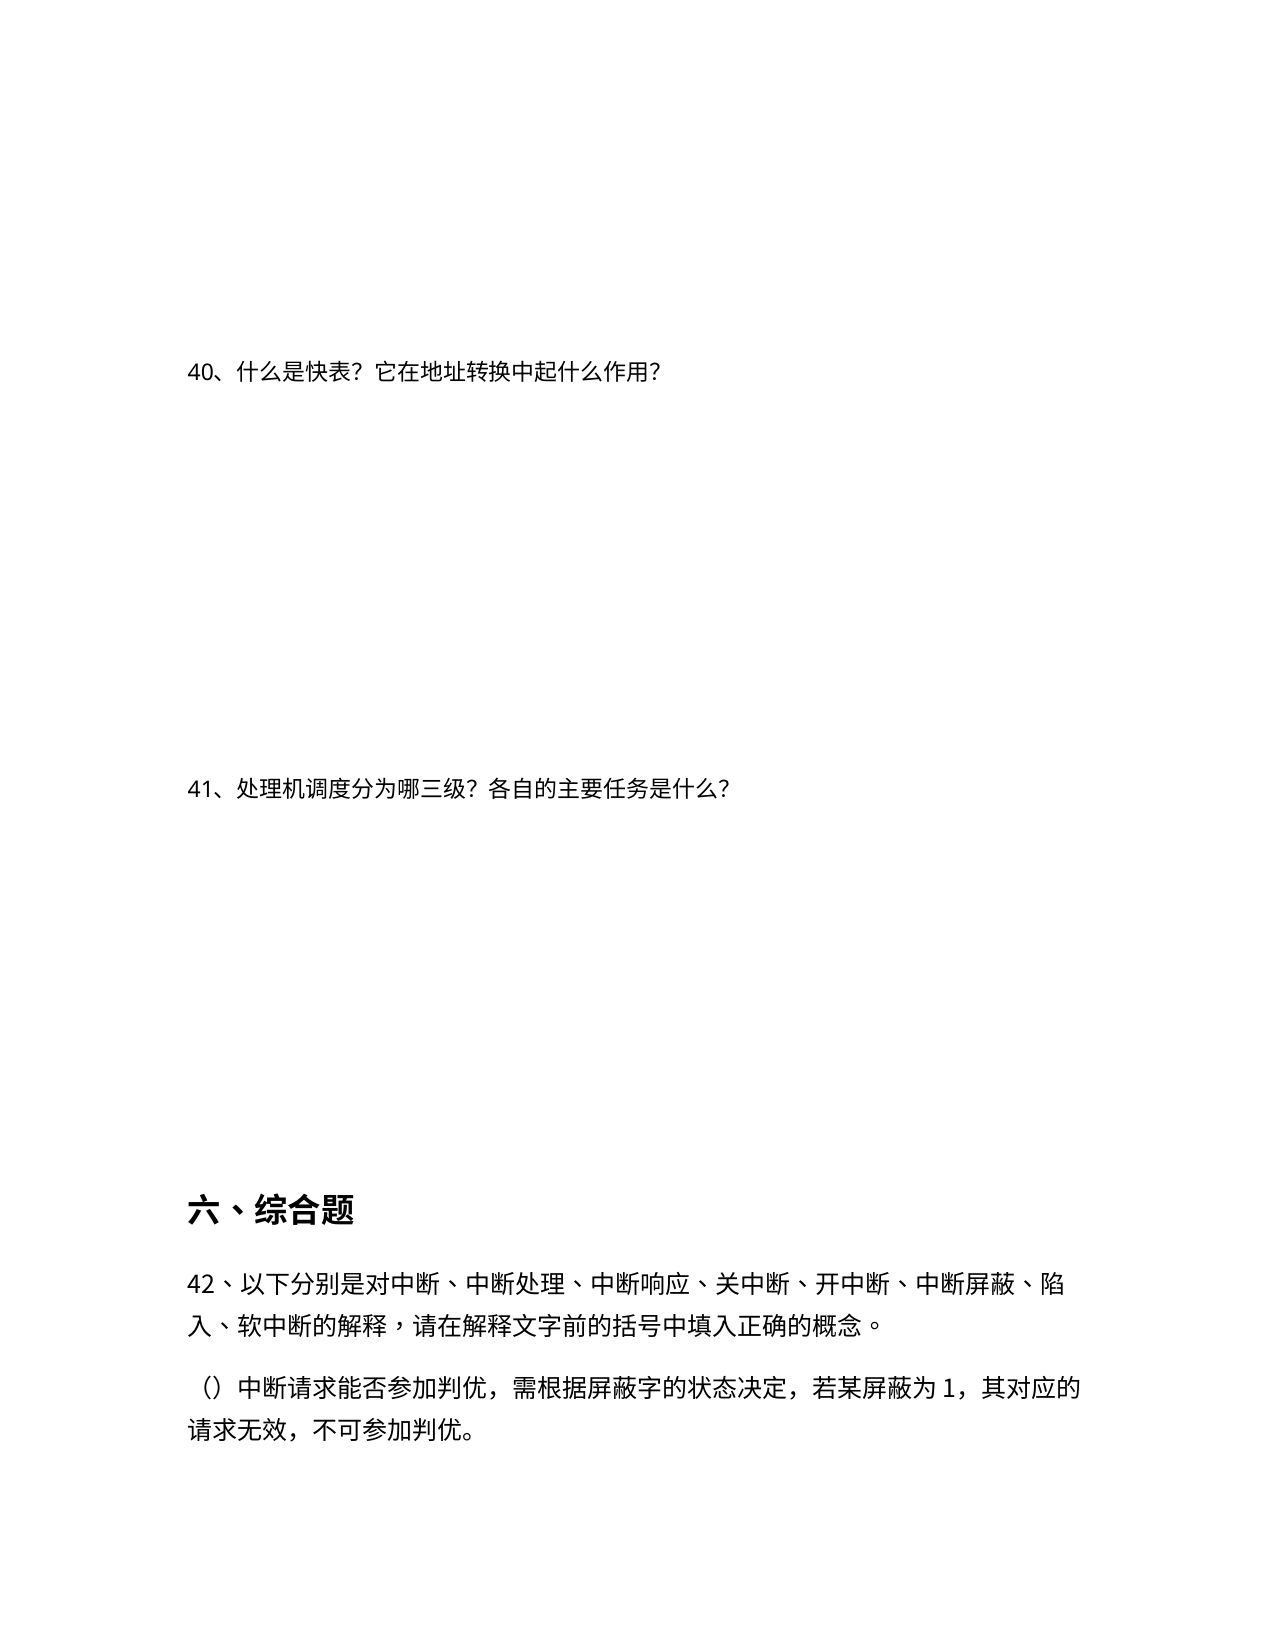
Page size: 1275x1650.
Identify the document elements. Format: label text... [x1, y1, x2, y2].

text 40、什么是快表？它在地址转换中起什么作用？ [187, 354, 1087, 387]
text 42、以下分别是对中断、中断处理、中断响应、关中断、开中断、中断屏蔽、陷入、软中断的解释，请在解释文字前的括号中填入正确的概念。 [187, 1260, 1087, 1343]
text 41、处理机调度分为哪三级？各自的主要任务是什么？ [187, 771, 1087, 804]
text （）中断请求能否参加判优，需根据屏蔽字的状态决定，若某屏蔽为1，其对应的请求无效，不可参加判优。 [187, 1364, 1087, 1448]
text 六、综合题 [187, 1187, 1087, 1232]
